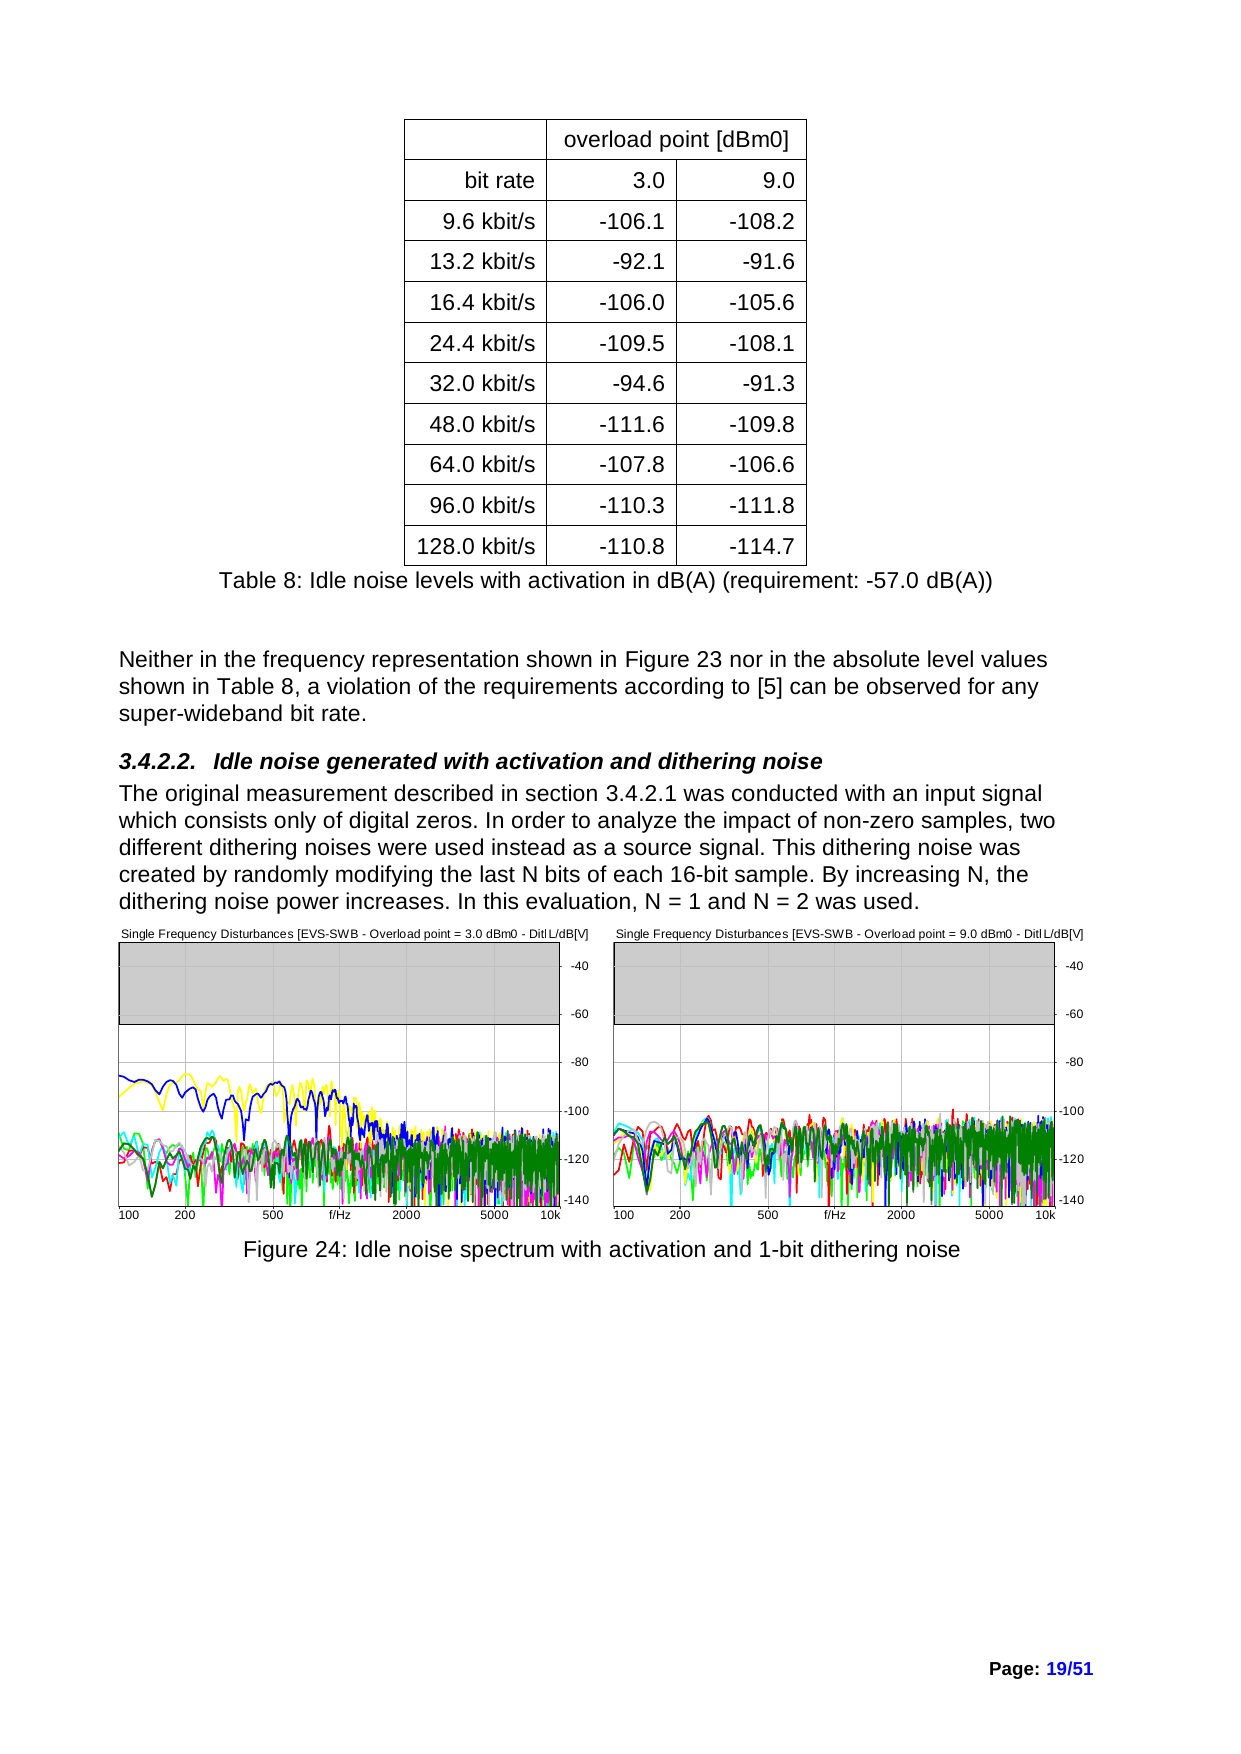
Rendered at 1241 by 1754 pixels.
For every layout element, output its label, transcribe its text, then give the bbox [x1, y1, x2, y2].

table_cell -110.3 [547, 485, 676, 525]
table_cell 128.0 kbit/s [405, 526, 546, 565]
table_cell -109.8 [677, 404, 806, 443]
table_cell 9.6 kbit/s [405, 201, 546, 240]
table_cell bit rate [405, 160, 546, 200]
table_cell 3.0 [547, 160, 676, 200]
table_header overload point [dBm0] [547, 120, 806, 159]
table_cell -109.5 [547, 323, 676, 362]
table_cell -108.2 [677, 201, 806, 240]
table_cell 13.2 kbit/s [405, 241, 546, 281]
table_cell -94.6 [547, 363, 676, 403]
table_cell 16.4 kbit/s [405, 282, 546, 322]
table_cell -110.8 [547, 526, 676, 565]
text Neither in the frequency representation shown in Figure 23 nor in the absolute level values shown in Table 8, a violation of the requirements according to [5] can be observed for any super-wideband bit rate. [118, 646, 1093, 727]
table_cell Figure 24: Idle noise spectrum with activation and 1-bit dithering noise [107, 1235, 1097, 1274]
table_cell 64.0 kbit/s [405, 445, 546, 484]
table_cell -106.1 [547, 201, 676, 240]
table_cell -91.3 [677, 363, 806, 403]
text Table 8: Idle noise levels with activation in dB(A) (requirement: -57.0 dB(A)) [118, 566, 1093, 593]
table_header [602, 927, 1097, 1235]
table_cell -111.6 [547, 404, 676, 443]
table_cell -105.6 [677, 282, 806, 322]
table_cell -106.0 [547, 282, 676, 322]
table_cell -92.1 [547, 241, 676, 281]
table_header [107, 927, 602, 1235]
table_cell -108.1 [677, 323, 806, 362]
table_cell 48.0 kbit/s [405, 404, 546, 443]
table_cell 96.0 kbit/s [405, 485, 546, 525]
table_header [405, 120, 546, 159]
subtitle Idle noise generated with activation and dithering noise [118, 748, 1093, 775]
table_cell -107.8 [547, 445, 676, 484]
table_cell -91.6 [677, 241, 806, 281]
table_cell 24.4 kbit/s [405, 323, 546, 362]
table_cell 9.0 [677, 160, 806, 200]
table_cell 32.0 kbit/s [405, 363, 546, 403]
table_cell -111.8 [677, 485, 806, 525]
table_cell -114.7 [677, 526, 806, 565]
text The original measurement described in section 3.4.2.1 was conducted with an input signal which consists only of digital zeros. In order to analyze the impact of non-zero samples, two different dithering noises were used instead as a source signal. This dithering noise was created by randomly modifying the last N bits of each 16-bit sample. By increasing N, the dithering noise power increases. In this evaluation, N = 1 and N = 2 was used. [118, 779, 1093, 914]
table_cell -106.6 [677, 445, 806, 484]
